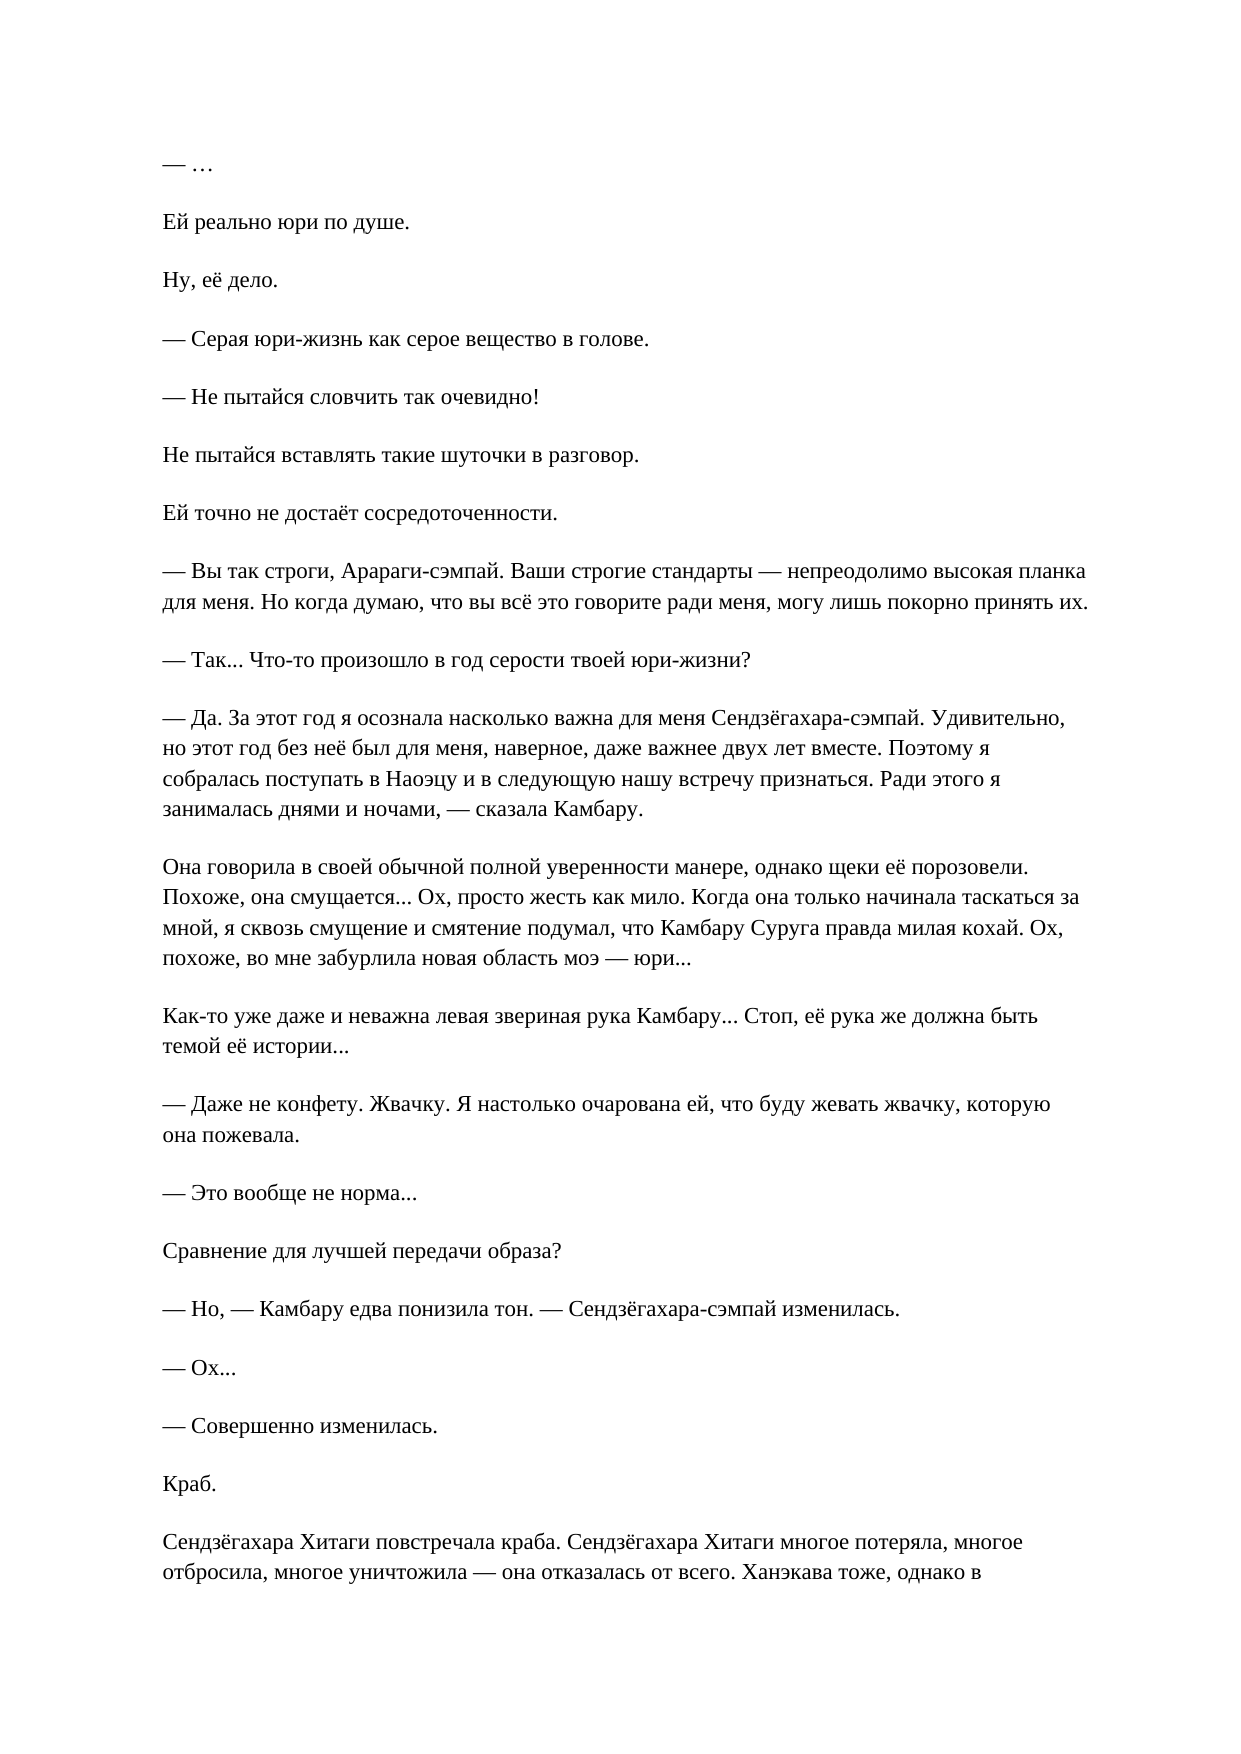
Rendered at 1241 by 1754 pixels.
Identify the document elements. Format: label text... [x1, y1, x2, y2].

text Ей точно не достаёт сосредоточенности. [162, 499, 1090, 526]
text Ей реально юри по душе. [162, 208, 1090, 234]
text — Даже не конфету. Жвачку. Я настолько очарована ей, что буду жевать жвачку, которую она пожевала. [162, 1090, 1090, 1147]
text Краб. [162, 1470, 1090, 1496]
text Ну, её дело. [162, 266, 1090, 293]
text — Совершенно изменилась. [162, 1412, 1090, 1438]
text — … [162, 150, 1090, 176]
text — Но, — Камбару едва понизила тон. — Сендзёгахара-сэмпай изменилась. [162, 1295, 1090, 1322]
text Как-то уже даже и неважна левая звериная рука Камбару... Стоп, её рука же должна быть темой её истории... [162, 1002, 1090, 1058]
text Она говорила в своей обычной полной уверенности манере, однако щеки её порозовели. Похоже, она смущается... Ох, просто жесть как мило. Когда она только начинала таскаться за мной, я сквозь смущение и смятение подумал, что Камбару Суруга правда милая кохай. Ох, похоже, во мне забурлила новая область моэ — юри... [162, 853, 1090, 970]
text Сравнение для лучшей передачи образа? [162, 1237, 1090, 1263]
text — Серая юри-жизнь как серое вещество в голове. [162, 325, 1090, 351]
text — Так... Что-то произошло в год серости твоей юри-жизни? [162, 646, 1090, 672]
text — Ох... [162, 1353, 1090, 1380]
text — Вы так строги, Арараги-сэмпай. Ваши строгие стандарты — непреодолимо высокая планка для меня. Но когда думаю, что вы всё это говорите ради меня, могу лишь покорно принять их. [162, 558, 1090, 614]
text — Не пытайся словчить так очевидно! [162, 383, 1090, 409]
text — Это вообще не норма... [162, 1179, 1090, 1205]
text — Да. За этот год я осознала насколько важна для меня Сендзёгахара-сэмпай. Удивительно, но этот год без неё был для меня, наверное, даже важнее двух лет вместе. Поэтому я собралась поступать в Наоэцу и в следующую нашу встречу признаться. Ради этого я занималась днями и ночами, — сказала Камбару. [162, 704, 1090, 821]
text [162, 1528, 1090, 1585]
text Не пытайся вставлять такие шуточки в разговор. [162, 441, 1090, 467]
